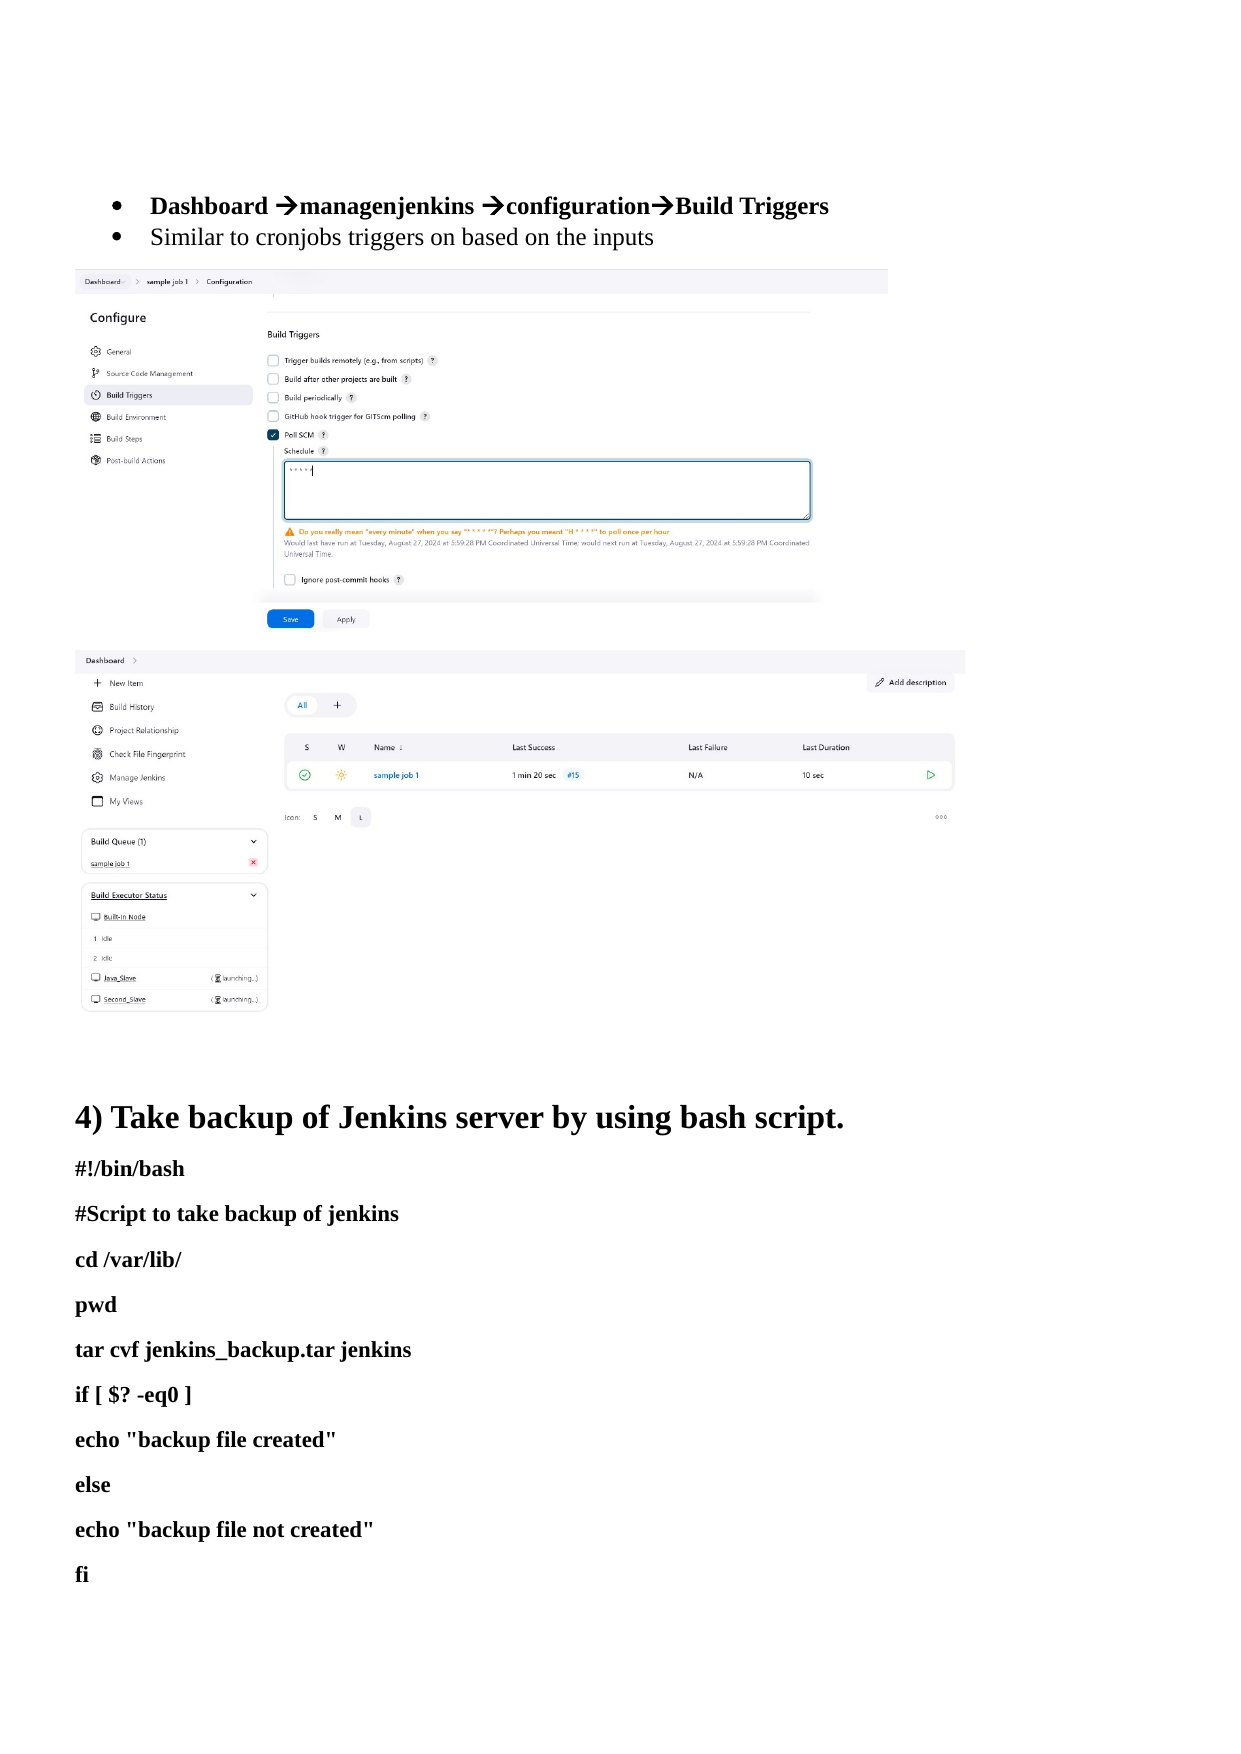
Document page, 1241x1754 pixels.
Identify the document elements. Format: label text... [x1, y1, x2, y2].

text if [ $? -eq0 ] [75, 1381, 1165, 1407]
text #Script to take backup of jenkins [75, 1201, 1165, 1227]
text echo "backup file created" [75, 1426, 1165, 1452]
text else [75, 1471, 1165, 1497]
text echo "backup file not created" [75, 1516, 1165, 1543]
text 4) Take backup of Jenkins server by using bash script. [75, 1097, 1165, 1136]
text pwd [75, 1291, 1165, 1317]
text fi [75, 1561, 1165, 1588]
list Similar to cronjobs triggers on based on the inputs [112, 222, 1165, 251]
text tar cvf jenkins_backup.tar jenkins [75, 1336, 1165, 1362]
text cd /var/lib/ [75, 1246, 1165, 1272]
text #!/bin/bash [75, 1155, 1165, 1182]
list Dashboard managenjenkins configurationBuild Triggers [112, 191, 1165, 220]
picture [75, 269, 889, 632]
picture [75, 650, 966, 1021]
